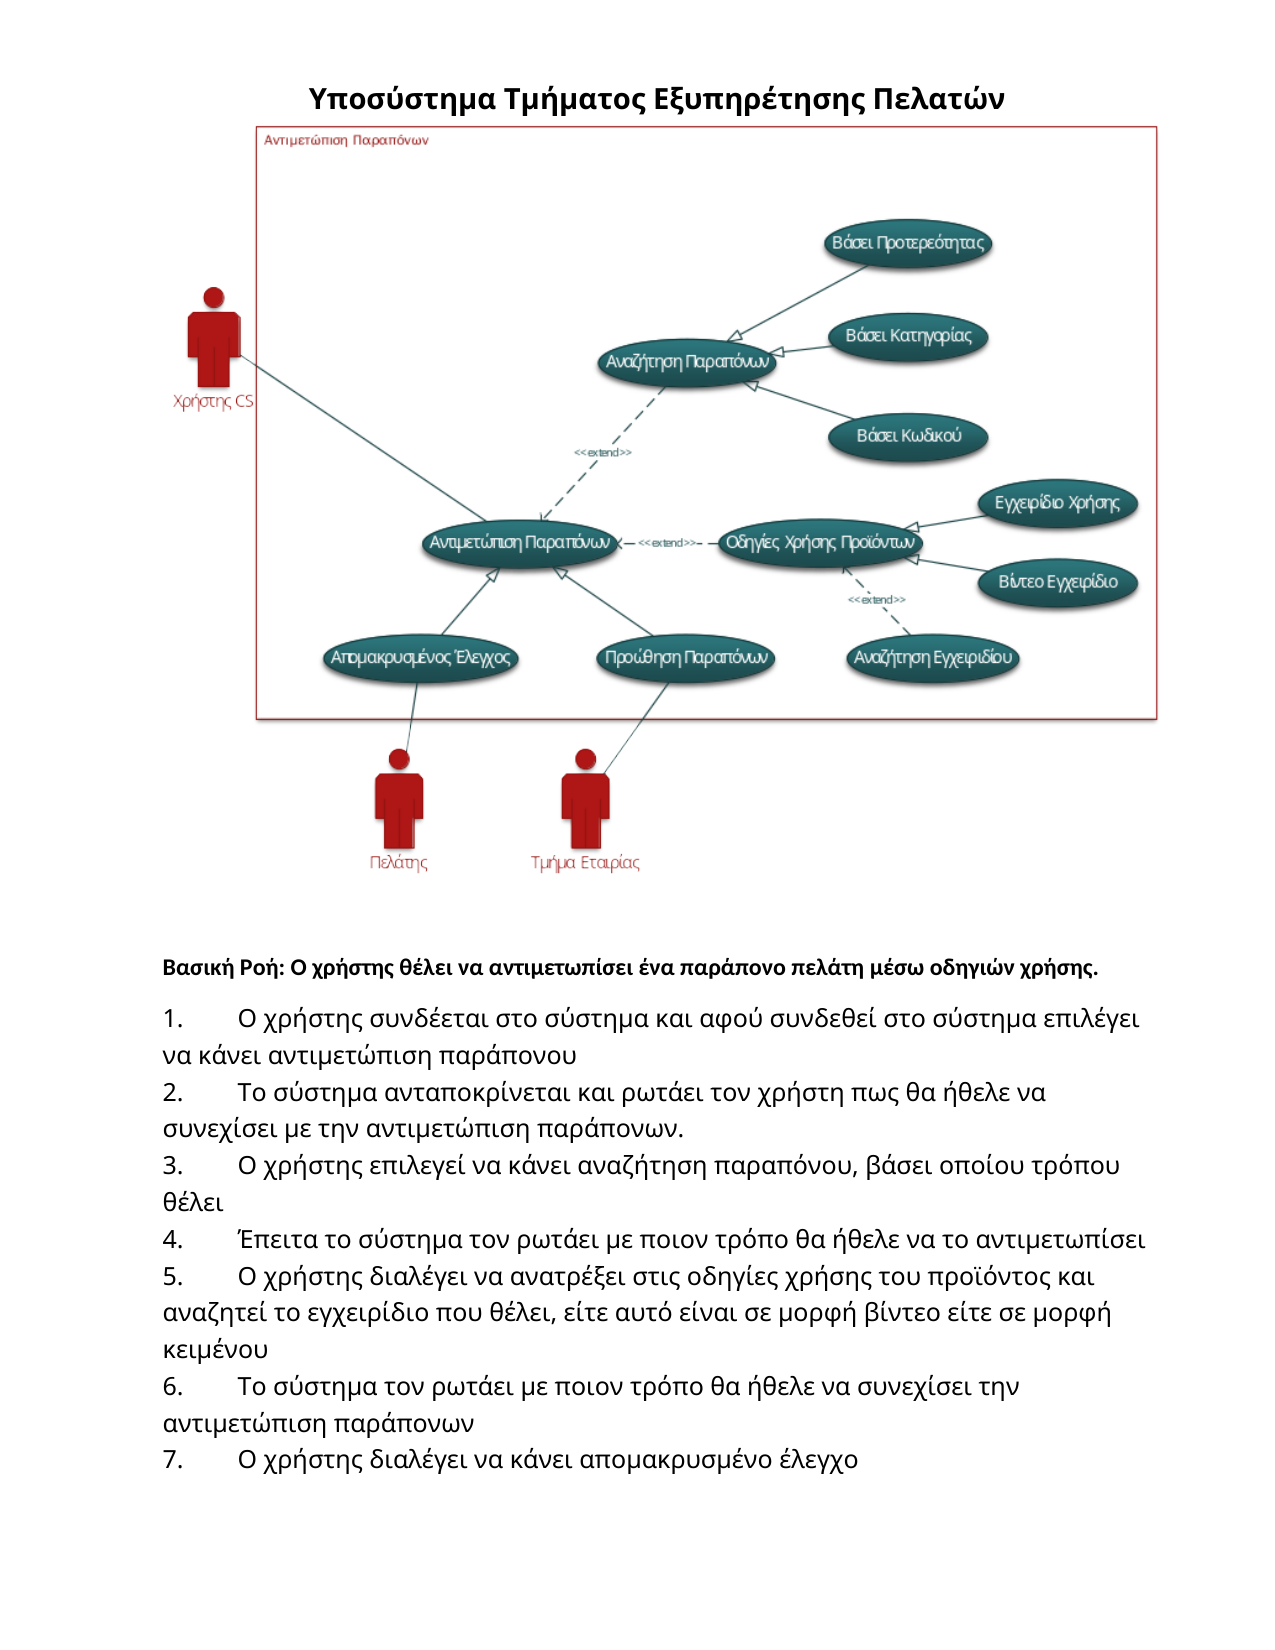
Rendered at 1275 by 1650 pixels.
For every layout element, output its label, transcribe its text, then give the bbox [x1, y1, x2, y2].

list Το σύστημα ανταποκρίνεται και ρωτάει τον χρήστη πως θα ήθελε να συνεχίσει με την αντιμετώπιση παράπονων. [162, 1074, 1152, 1145]
list Ο χρήστης διαλέγει να κάνει απομακρυσμένο έλεγχο [162, 1442, 1152, 1476]
subtitle Υποσύστημα Τμήματος Εξυπηρέτησης Πελατών [162, 78, 1152, 118]
list Το σύστημα τον ρωτάει με ποιον τρόπο θα ήθελε να συνεχίσει την αντιμετώπιση παράπονων [162, 1368, 1152, 1439]
text Βασική Ροή: Ο χρήστης θέλει να αντιμετωπίσει ένα παράπονο πελάτη μέσω οδηγιών χρήσης. [162, 952, 1152, 982]
list Έπειτα το σύστημα τον ρωτάει με ποιον τρόπο θα ήθελε να το αντιμετωπίσει [162, 1221, 1152, 1255]
list Ο χρήστης διαλέγει να ανατρέξει στις οδηγίες χρήσης του προϊόντος και αναζητεί το εγχειρίδιο που θέλει, είτε αυτό είναι σε μορφή βίντεο είτε σε μορφή κειμένου [162, 1258, 1152, 1366]
list Ο χρήστης επιλεγεί να κάνει αναζήτηση παραπόνου, βάσει οποίου τρόπου θέλει [162, 1148, 1152, 1219]
list Ο χρήστης συνδέεται στο σύστημα και αφού συνδεθεί στο σύστημα επιλέγει να κάνει αντιμετώπιση παράπονου [162, 1001, 1152, 1072]
